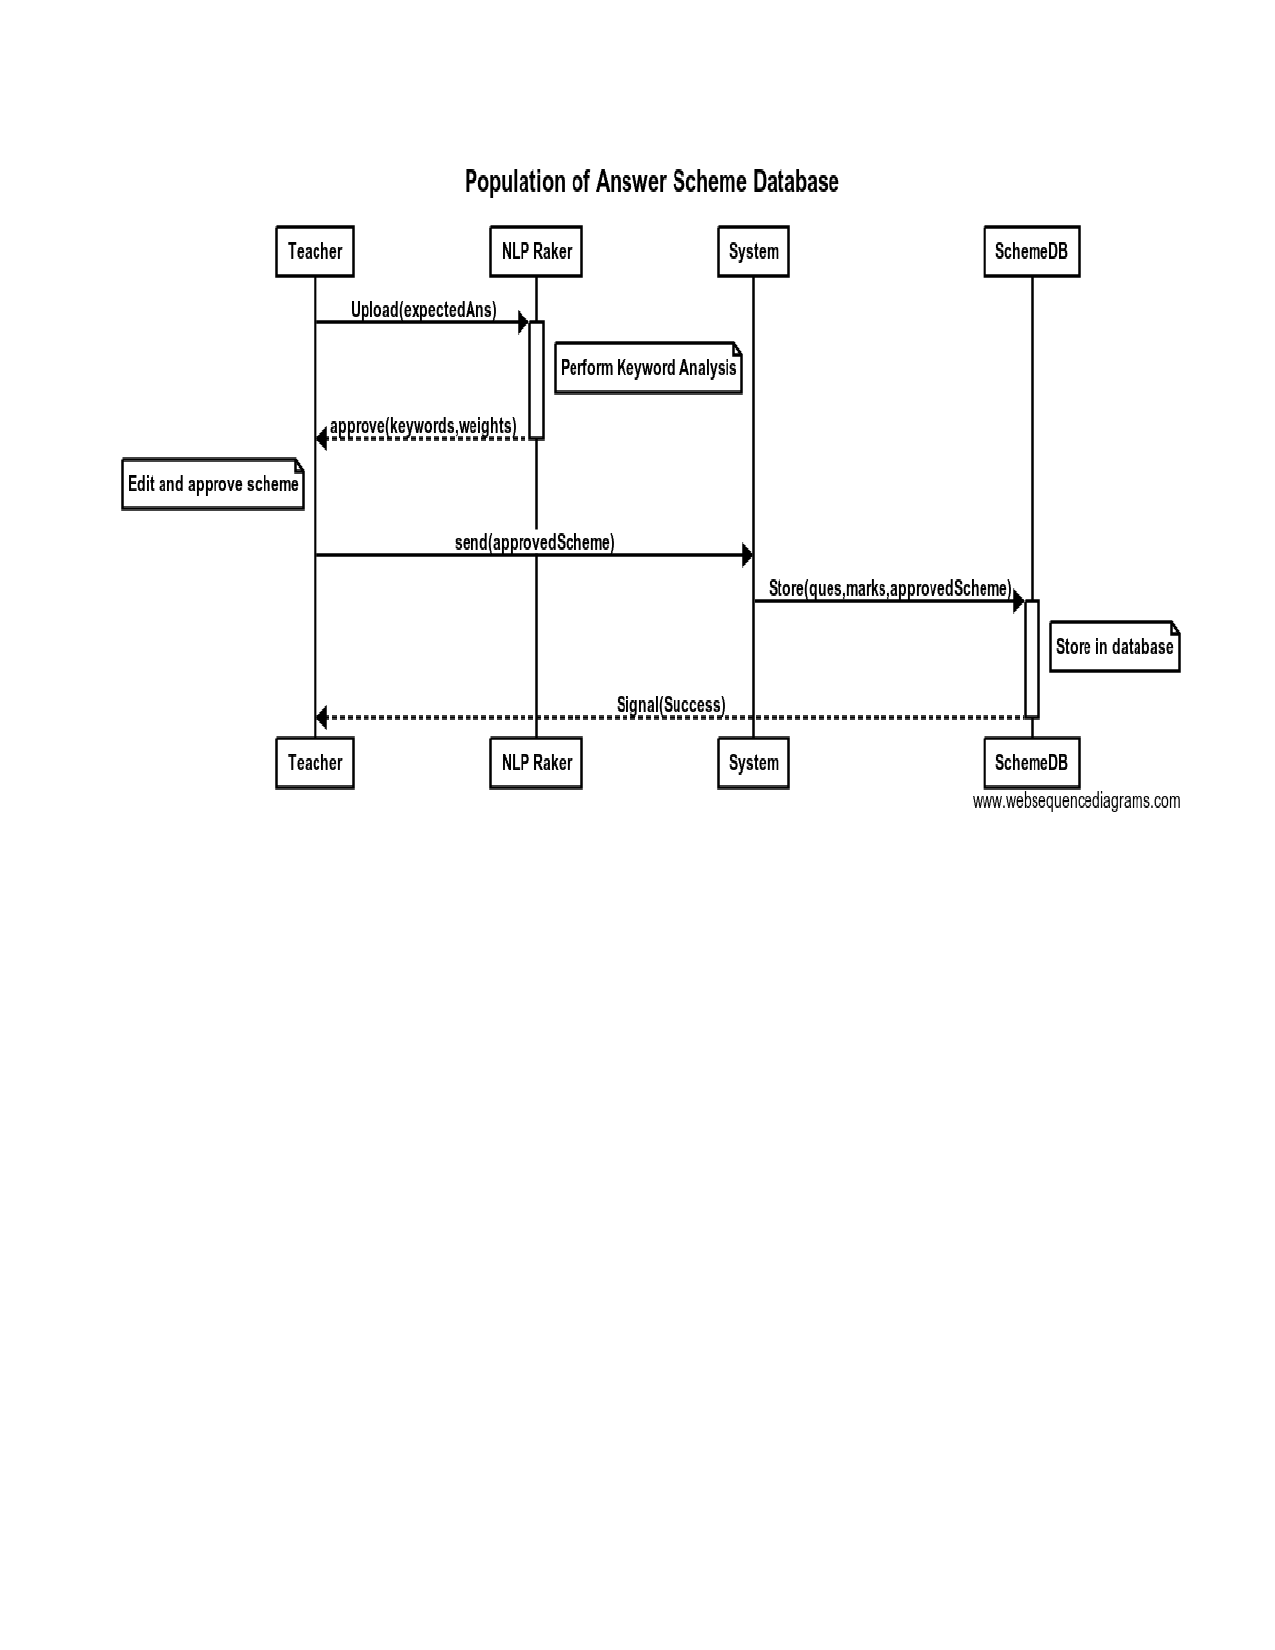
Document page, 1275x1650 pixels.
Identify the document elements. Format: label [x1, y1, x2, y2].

picture [112, 150, 1188, 823]
